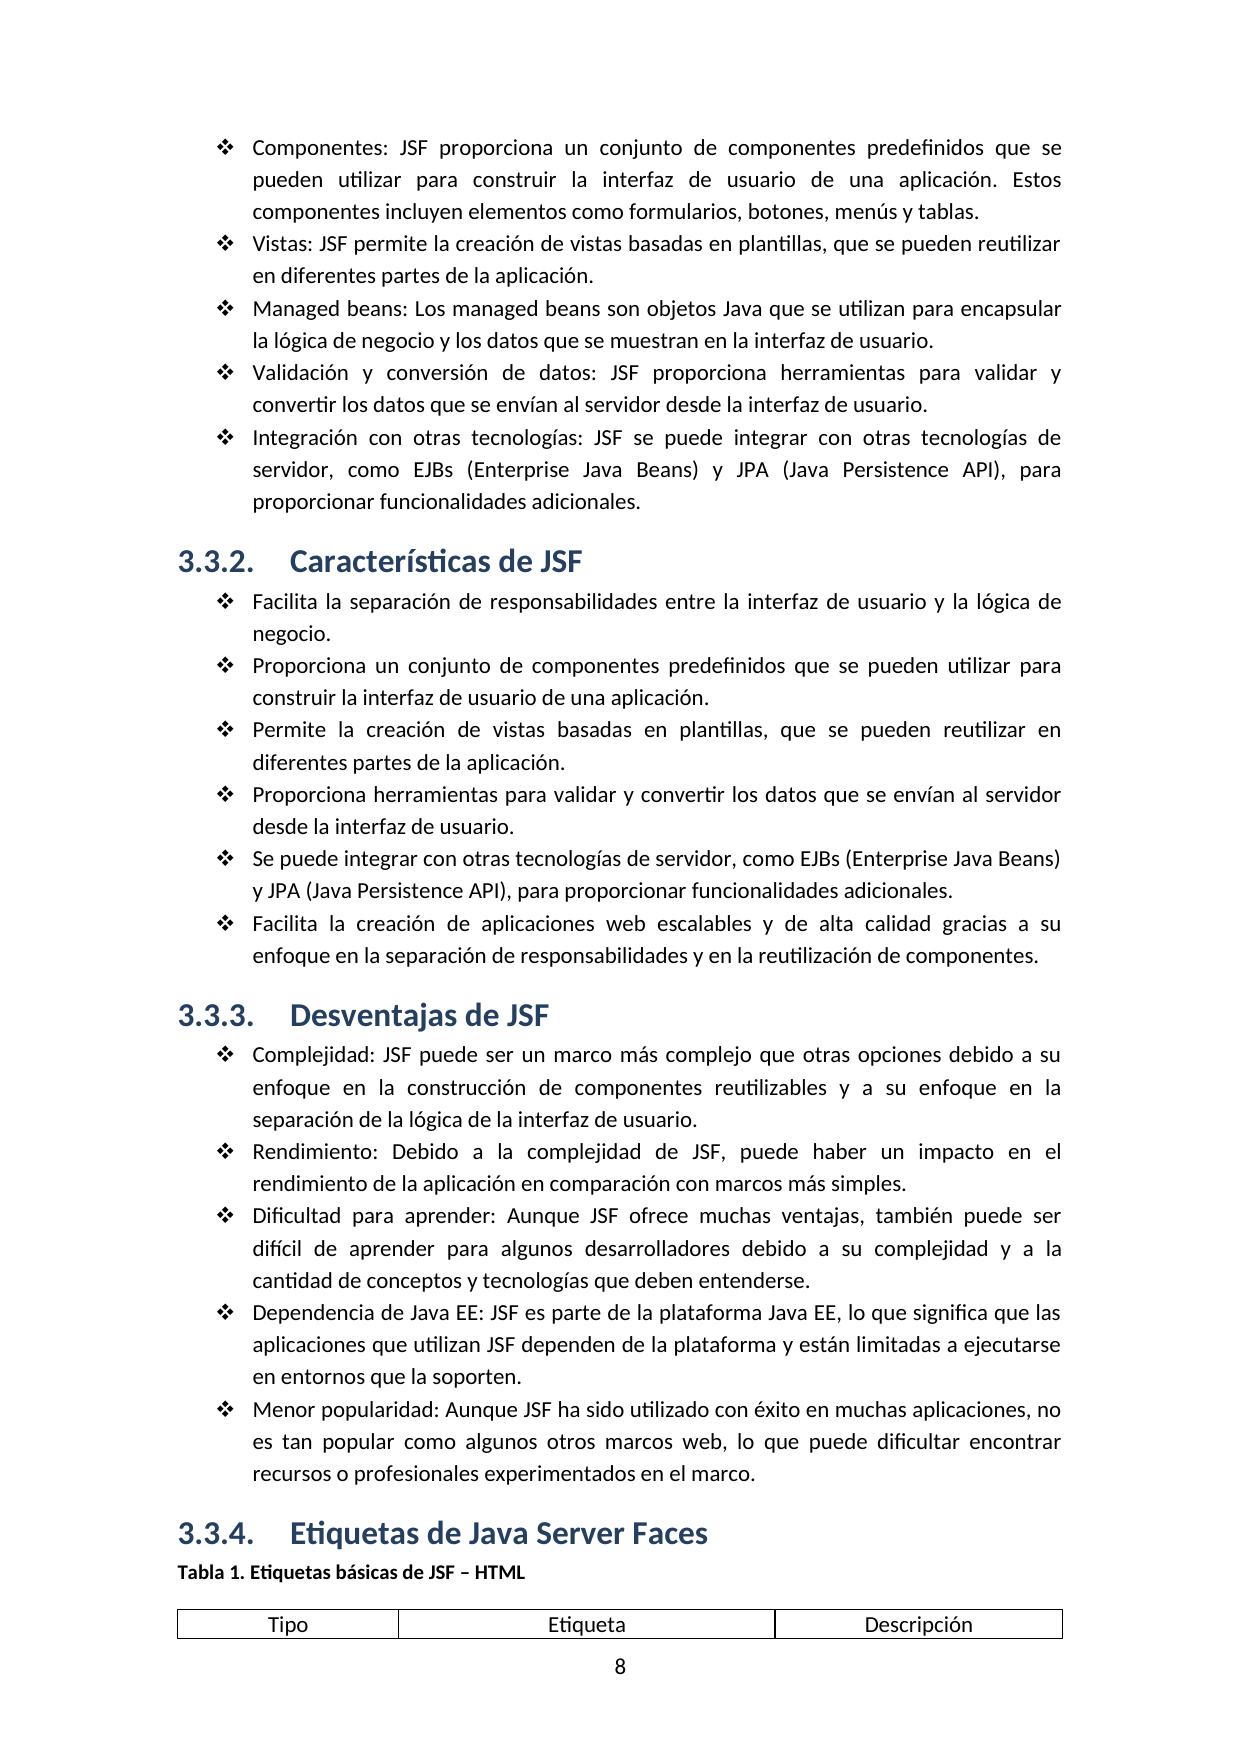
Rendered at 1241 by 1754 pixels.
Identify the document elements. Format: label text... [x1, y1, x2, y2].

list Validación y conversión de datos: JSF proporciona herramientas para validar y convertir los datos que se envían al servidor desde la interfaz de usuario. [215, 358, 1063, 418]
list Integración con otras tecnologías: JSF se puede integrar con otras tecnologías de servidor, como EJBs (Enterprise Java Beans) y JPA (Java Persistence API), para proporcionar funcionalidades adicionales. [215, 423, 1063, 515]
list Permite la creación de vistas basadas en plantillas, que se pueden reutilizar en diferentes partes de la aplicación. [215, 716, 1063, 776]
list Dificultad para aprender: Aunque JSF ofrece muchas ventajas, también puede ser difícil de aprender para algunos desarrolladores debido a su complejidad y a la cantidad de conceptos y tecnologías que deben entenderse. [215, 1202, 1063, 1294]
subtitle Etiquetas de Java Server Faces [177, 1512, 1063, 1553]
list Vistas: JSF permite la creación de vistas basadas en plantillas, que se pueden reutilizar en diferentes partes de la aplicación. [215, 229, 1063, 290]
list Rendimiento: Debido a la complejidad de JSF, puede haber un impacto en el rendimiento de la aplicación en comparación con marcos más simples. [215, 1137, 1063, 1197]
text Tabla 1. Etiquetas básicas de JSF – HTML [177, 1559, 1063, 1584]
list Menor popularidad: Aunque JSF ha sido utilizado con éxito en muchas aplicaciones, no es tan popular como algunos otros marcos web, lo que puede dificultar encontrar recursos o profesionales experimentados en el marco. [215, 1395, 1063, 1487]
table_header Tipo [178, 1610, 398, 1638]
list Dependencia de Java EE: JSF es parte de la plataforma Java EE, lo que significa que las aplicaciones que utilizan JSF dependen de la plataforma y están limitadas a ejecutarse en entornos que la soporten. [215, 1298, 1063, 1391]
list Facilita la separación de responsabilidades entre la interfaz de usuario y la lógica de negocio. [215, 587, 1063, 647]
list Proporciona un conjunto de componentes predefinidos que se pueden utilizar para construir la interfaz de usuario de una aplicación. [215, 651, 1063, 711]
list Complejidad: JSF puede ser un marco más complejo que otras opciones debido a su enfoque en la construcción de componentes reutilizables y a su enfoque en la separación de la lógica de la interfaz de usuario. [215, 1041, 1063, 1133]
subtitle Desventajas de JSF [177, 994, 1063, 1034]
list Facilita la creación de aplicaciones web escalables y de alta calidad gracias a su enfoque en la separación de responsabilidades y en la reutilización de componentes. [215, 909, 1063, 969]
list Managed beans: Los managed beans son objetos Java que se utilizan para encapsular la lógica de negocio y los datos que se muestran en la interfaz de usuario. [215, 294, 1063, 354]
list Proporciona herramientas para validar y convertir los datos que se envían al servidor desde la interfaz de usuario. [215, 780, 1063, 840]
table_header Etiqueta [399, 1610, 774, 1638]
table_header Descripción [776, 1610, 1062, 1638]
subtitle Características de JSF [177, 540, 1063, 581]
list Se puede integrar con otras tecnologías de servidor, como EJBs (Enterprise Java Beans) y JPA (Java Persistence API), para proporcionar funcionalidades adicionales. [215, 844, 1063, 904]
list Componentes: JSF proporciona un conjunto de componentes predefinidos que se pueden utilizar para construir la interfaz de usuario de una aplicación. Estos componentes incluyen elementos como formularios, botones, menús y tablas. [215, 133, 1063, 225]
